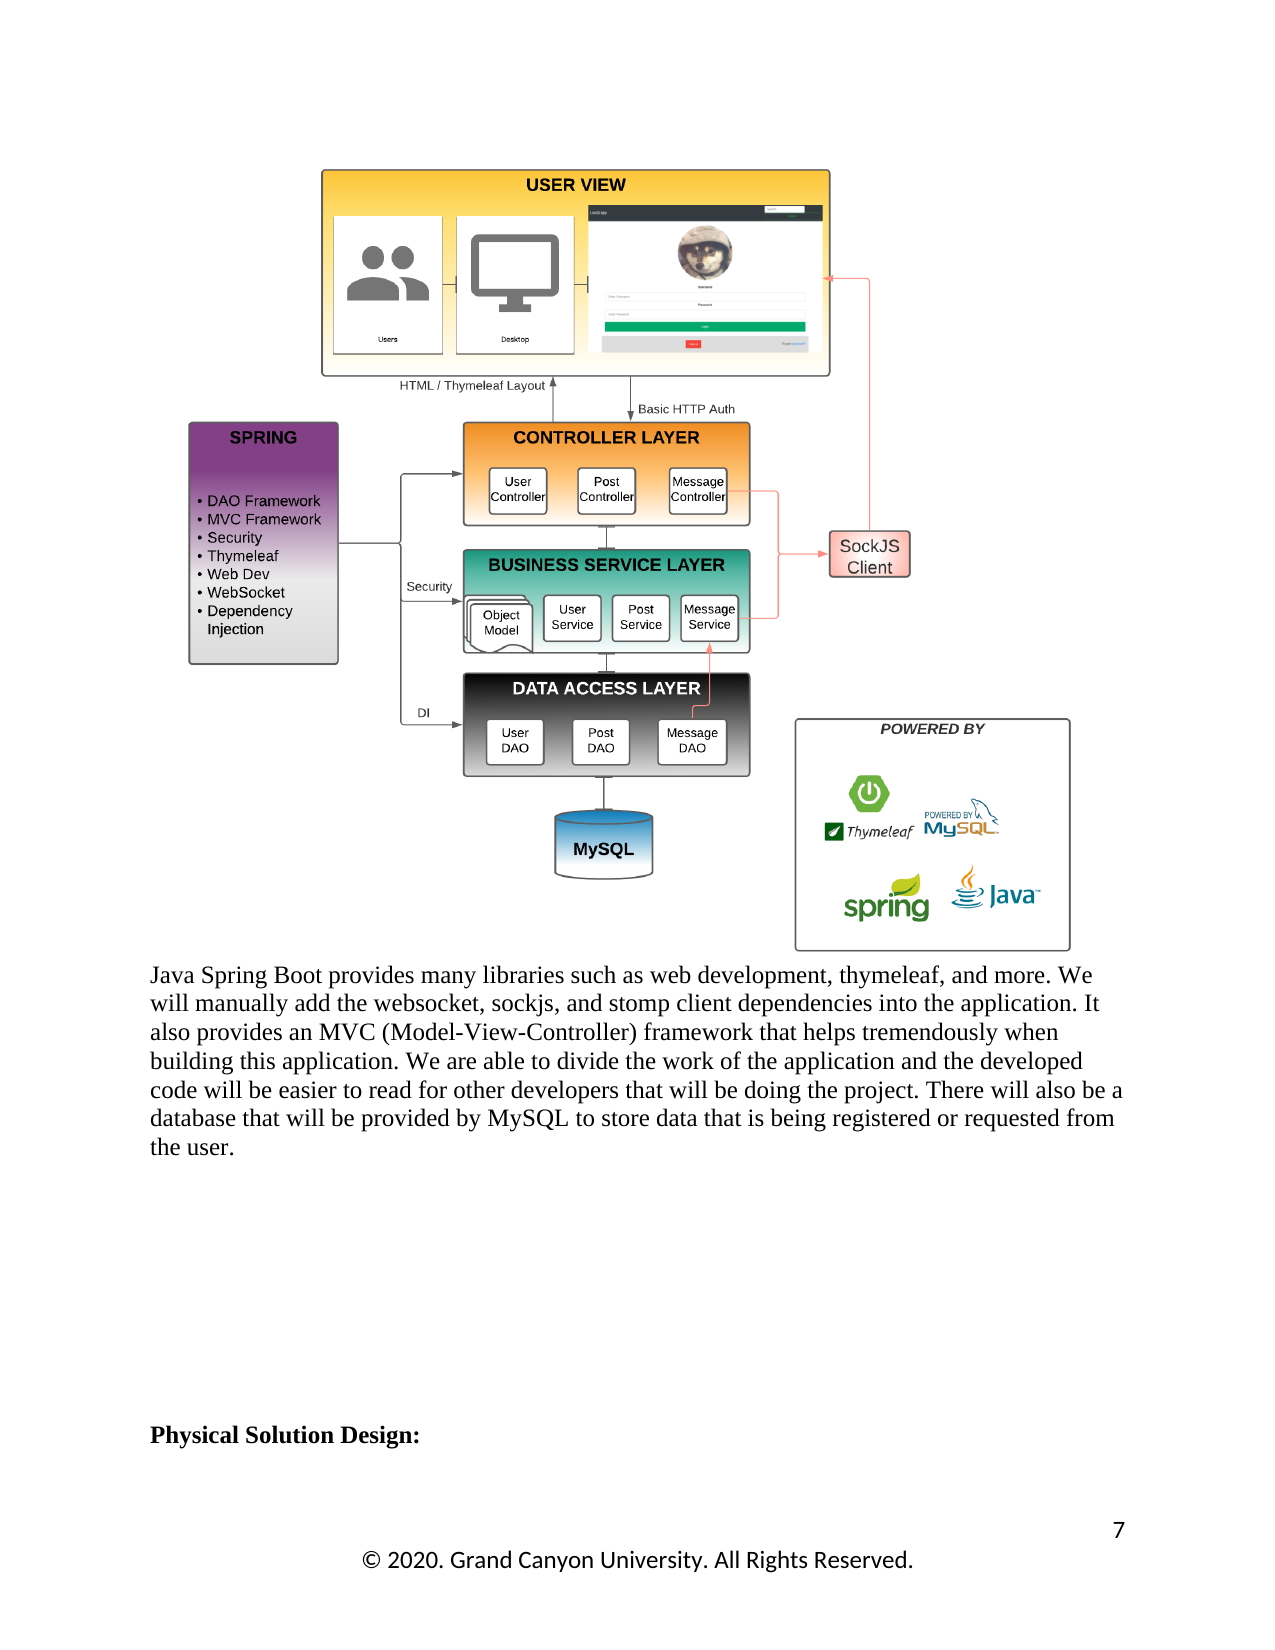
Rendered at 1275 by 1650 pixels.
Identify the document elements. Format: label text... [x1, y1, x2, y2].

picture [150, 150, 1081, 960]
text Physical Solution Design: [150, 1420, 1125, 1448]
text Java Spring Boot provides many libraries such as web development, thymeleaf, and more. We will manually add the websocket, sockjs, and stomp client dependencies into the application. It also provides an MVC (Model-View-Controller) framework that helps tremendously when building this application. We are able to divide the work of the application and the developed code will be easier to read for other developers that will be doing the project. There will also be a database that will be provided by MySQL to store data that is being registered or requested from the user. [150, 960, 1125, 1161]
